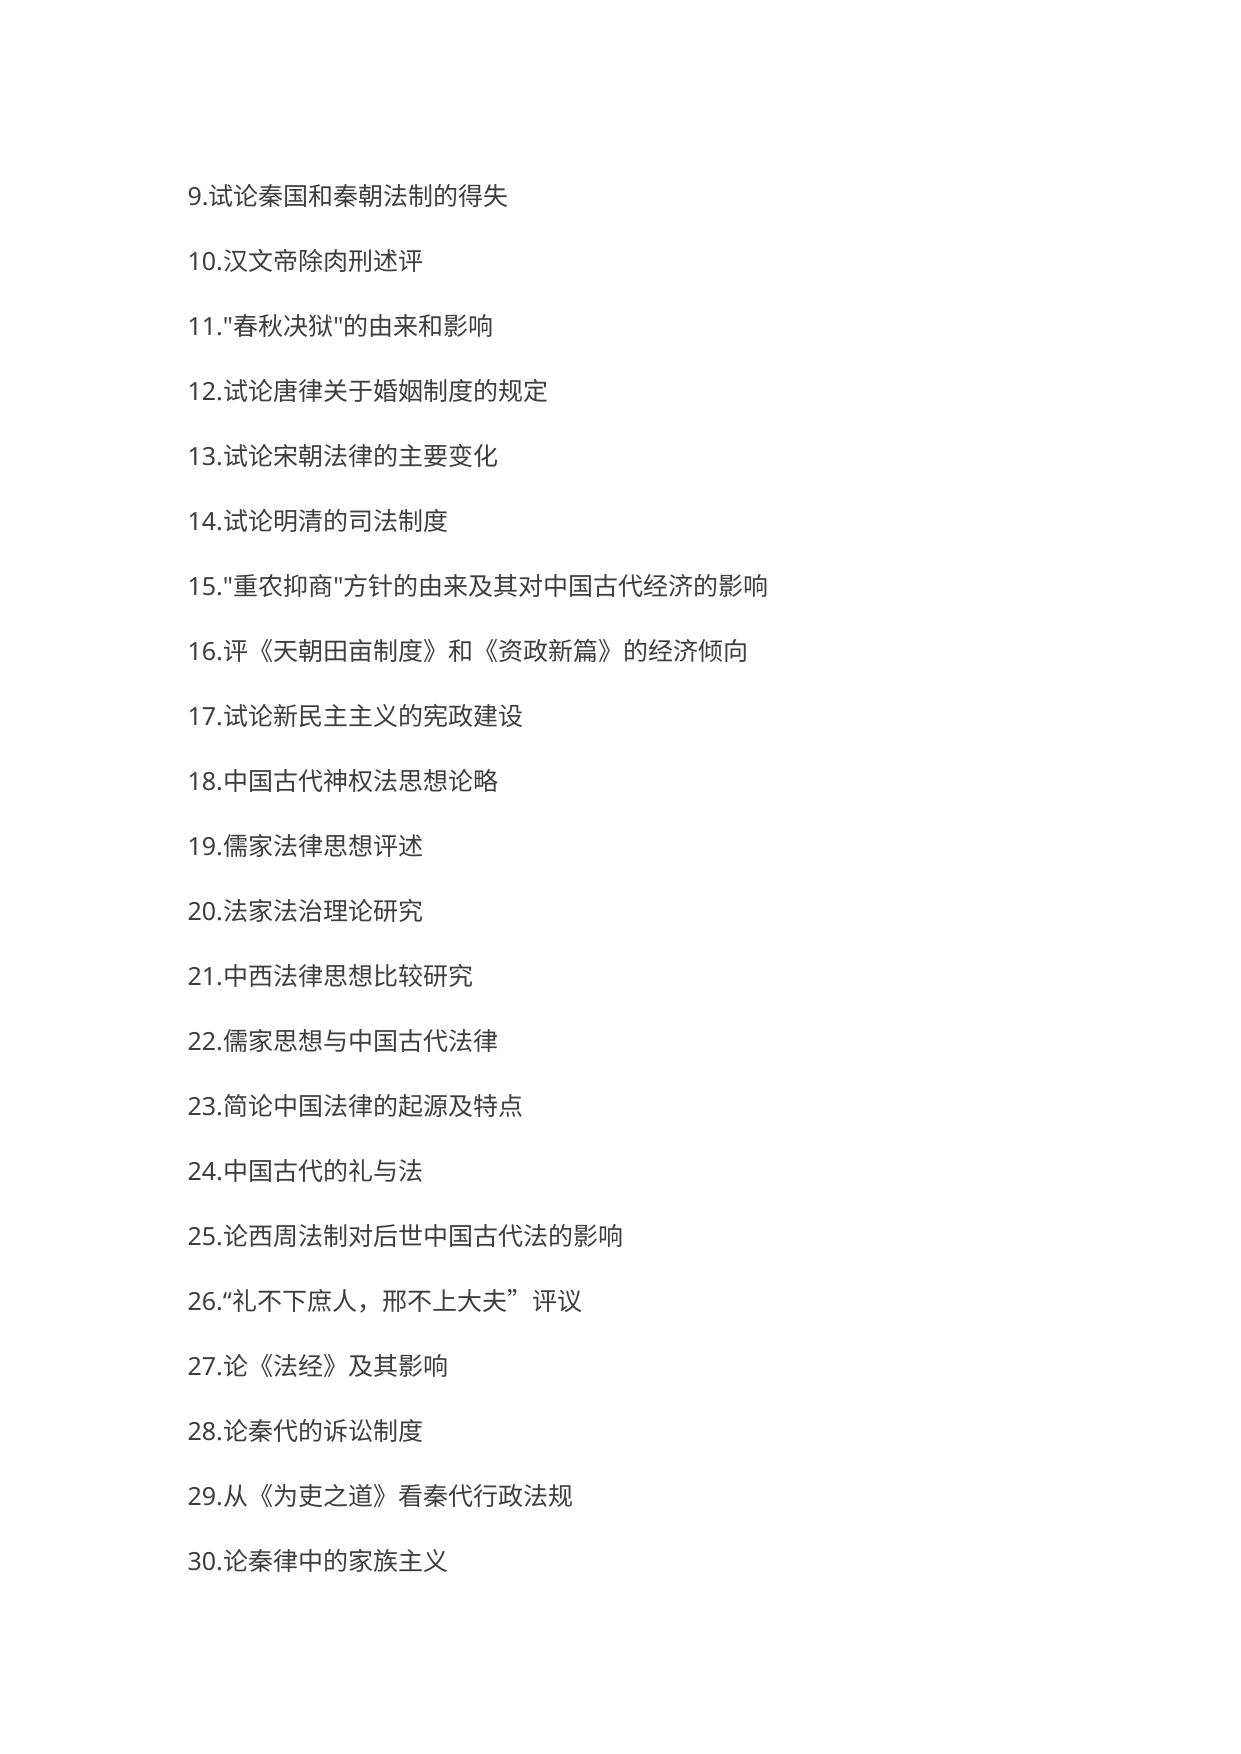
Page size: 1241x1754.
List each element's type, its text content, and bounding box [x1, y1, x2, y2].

text 16.评《天朝田亩制度》和《资政新篇》的经济倾向 [187, 617, 1053, 682]
text 22.儒家思想与中国古代法律 [187, 1007, 1053, 1072]
text 12.试论唐律关于婚姻制度的规定 [187, 357, 1053, 422]
text 18.中国古代神权法思想论略 [187, 747, 1053, 812]
text 20.法家法治理论研究 [187, 877, 1053, 942]
text 23.简论中国法律的起源及特点 [187, 1072, 1053, 1137]
text 28.论秦代的诉讼制度 [187, 1397, 1053, 1462]
text 25.论西周法制对后世中国古代法的影响 [187, 1202, 1053, 1267]
text 19.儒家法律思想评述 [187, 812, 1053, 877]
text 27.论《法经》及其影响 [187, 1332, 1053, 1397]
text 14.试论明清的司法制度 [187, 487, 1053, 552]
text 17.试论新民主主义的宪政建设 [187, 682, 1053, 747]
text 15."重农抑商"方针的由来及其对中国古代经济的影响 [187, 552, 1053, 617]
text 9.试论秦国和秦朝法制的得失 [187, 162, 1053, 227]
text 10.汉文帝除肉刑述评 [187, 227, 1053, 292]
text 24.中国古代的礼与法 [187, 1137, 1053, 1202]
text 30.论秦律中的家族主义 [187, 1527, 1053, 1592]
text 26.“礼不下庶人，邢不上大夫”评议 [187, 1267, 1053, 1332]
text 21.中西法律思想比较研究 [187, 942, 1053, 1007]
text 29.从《为吏之道》看秦代行政法规 [187, 1462, 1053, 1527]
text 11."春秋决狱"的由来和影响 [187, 292, 1053, 357]
text 13.试论宋朝法律的主要变化 [187, 422, 1053, 487]
